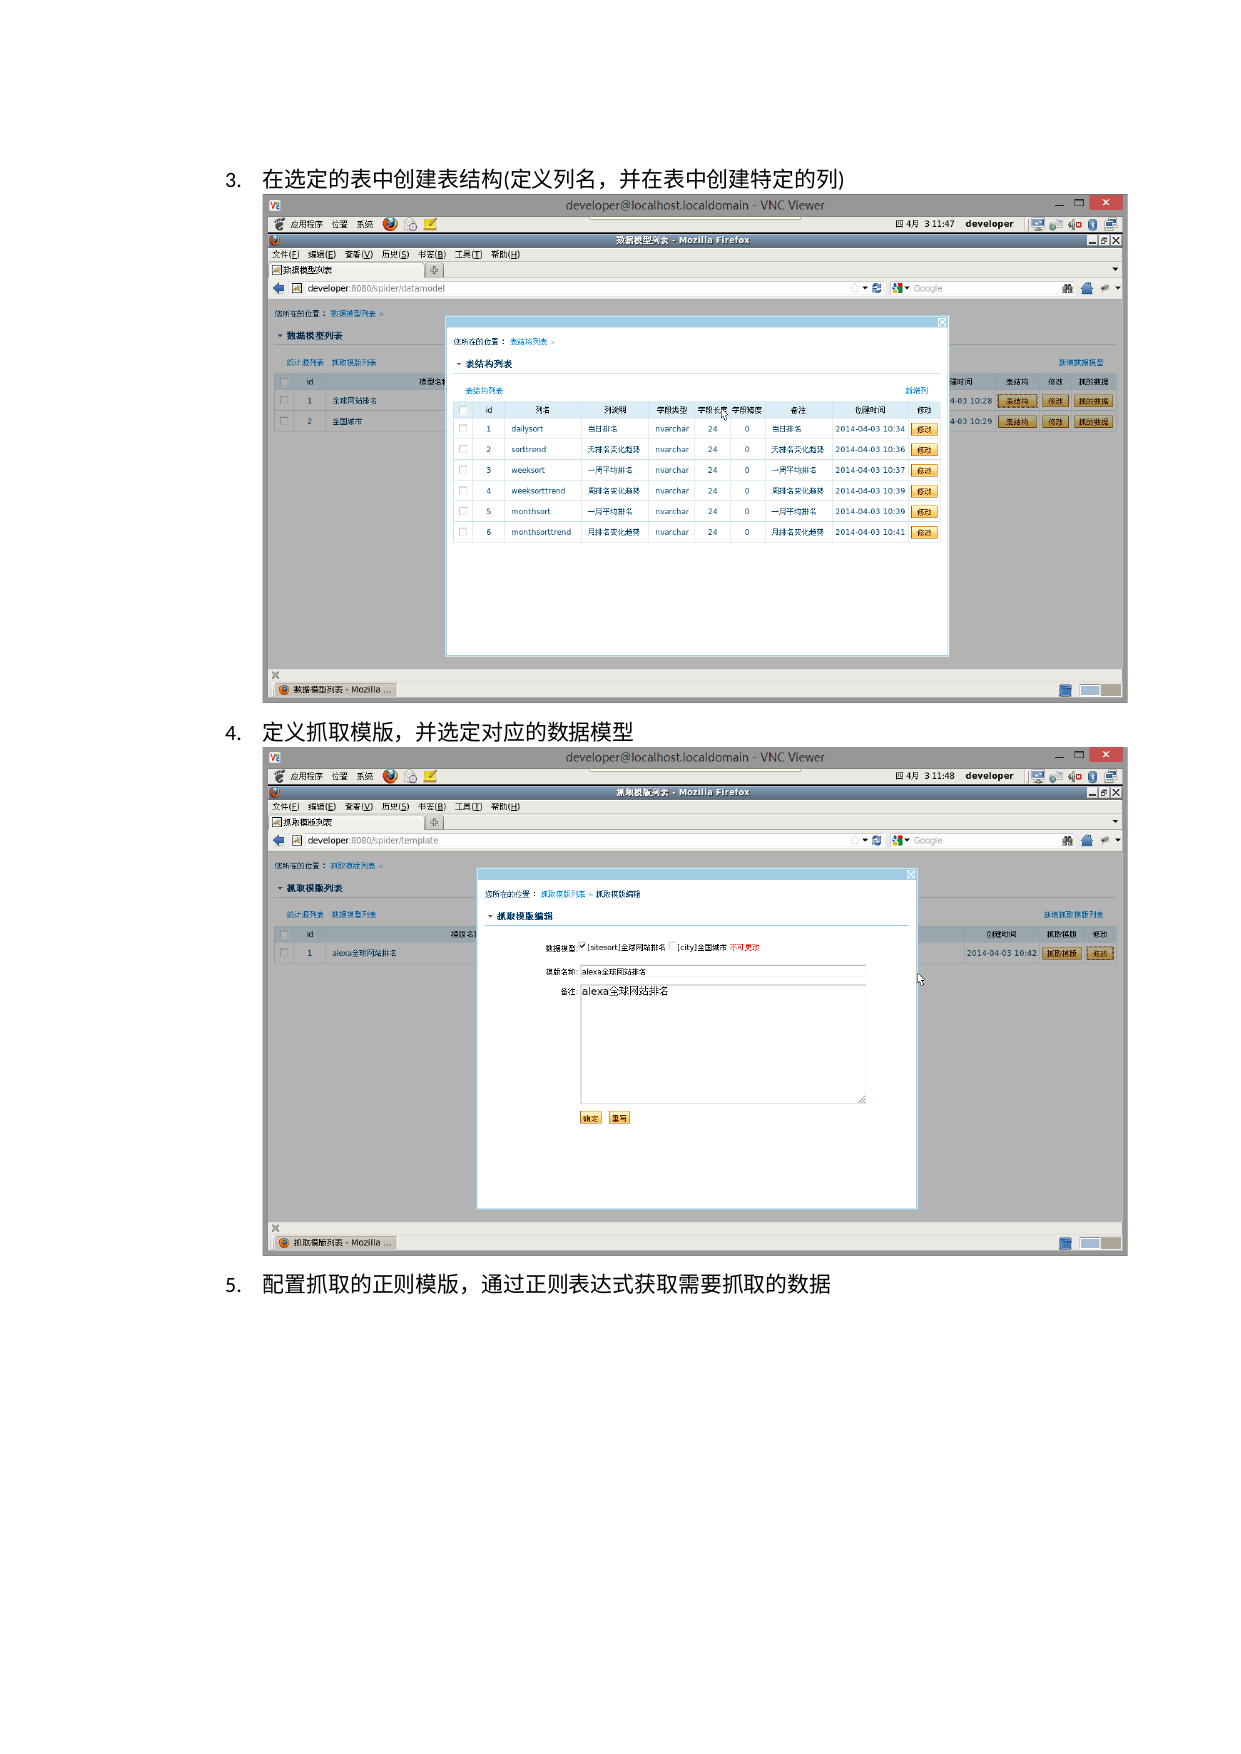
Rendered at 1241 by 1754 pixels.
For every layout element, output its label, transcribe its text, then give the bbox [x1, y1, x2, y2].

picture [262, 194, 1128, 703]
list 配置抓取的正则模版，通过正则表达式获取需要抓取的数据 [225, 1267, 1053, 1299]
list 定义抓取模版，并选定对应的数据模型 [225, 714, 1053, 747]
picture [262, 747, 1128, 1256]
list 在选定的表中创建表结构(定义列名，并在表中创建特定的列) [225, 162, 1053, 194]
